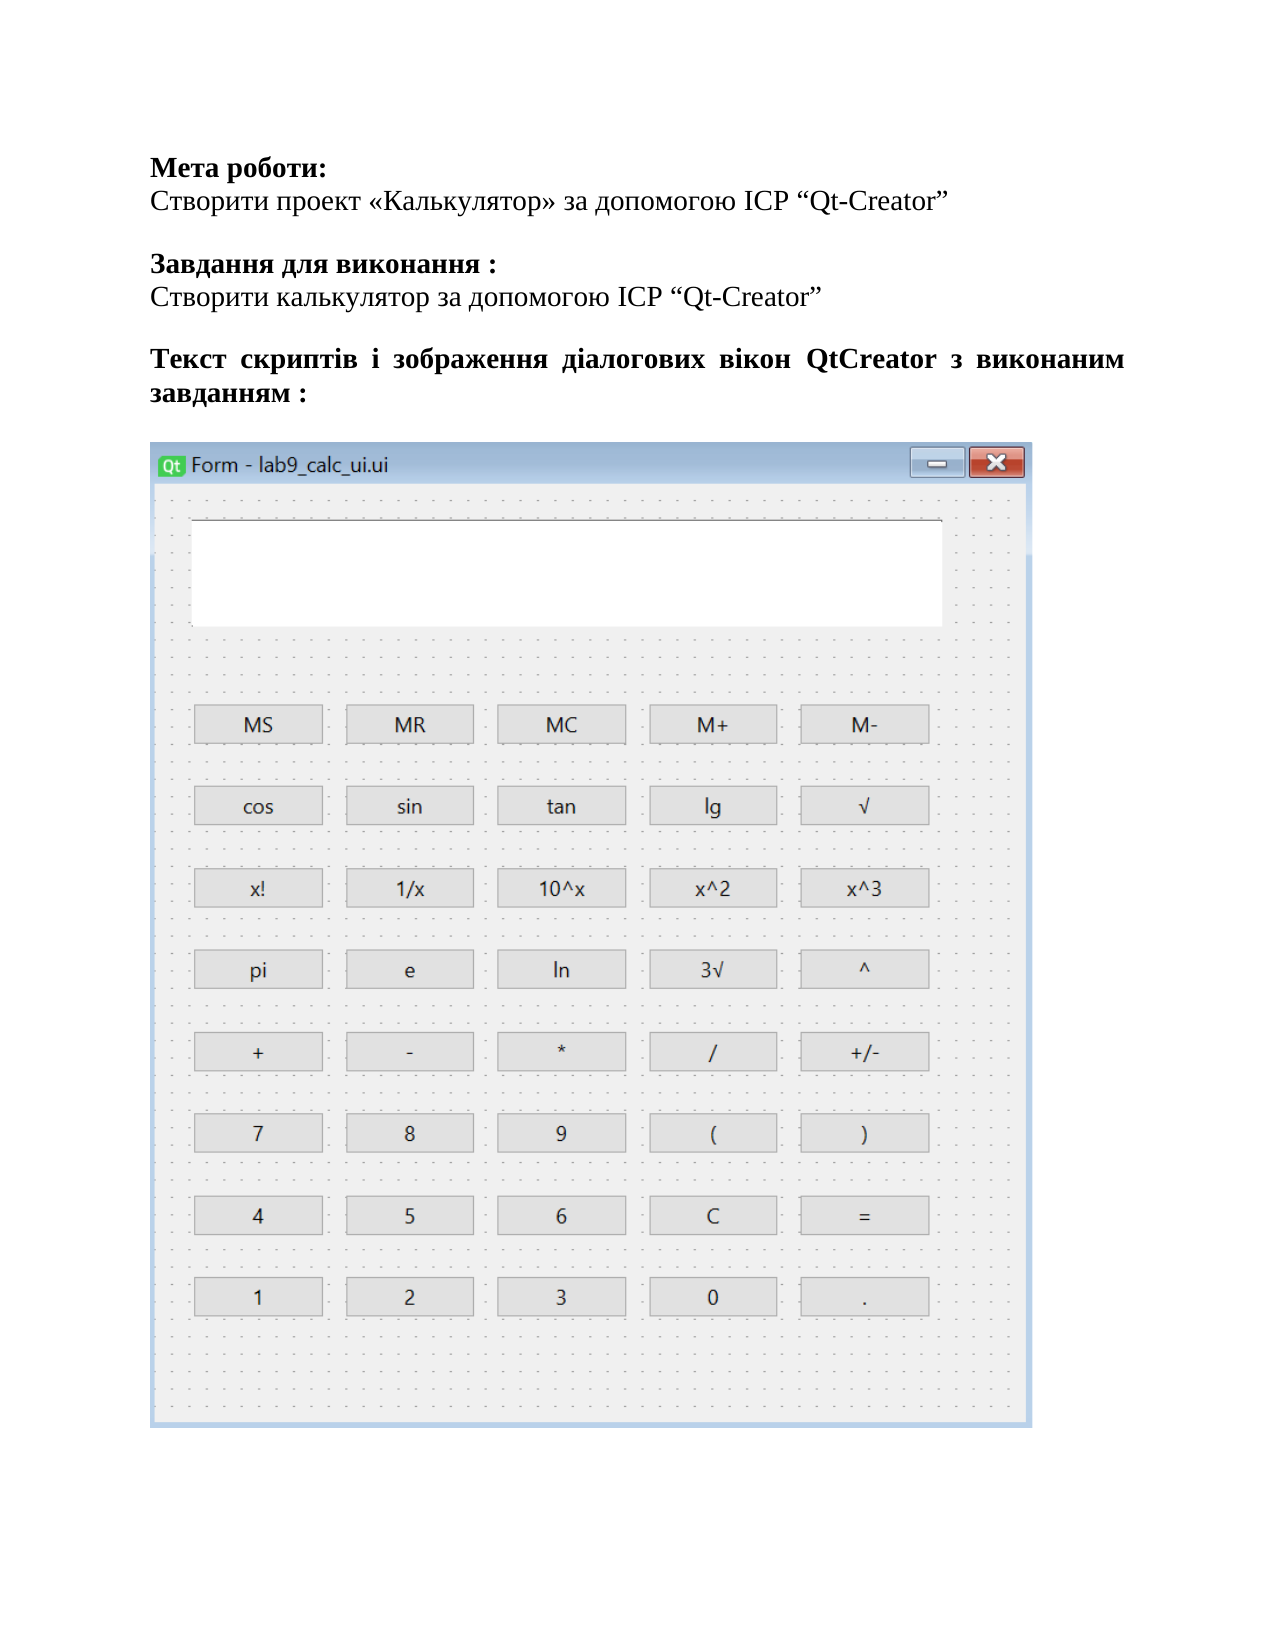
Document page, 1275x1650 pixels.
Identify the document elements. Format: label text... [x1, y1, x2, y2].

picture [150, 442, 1033, 1428]
text Створити проект «Калькулятор» за допомогою ICP “Qt-Creator” [150, 183, 1125, 217]
text Завдання для виконання : [150, 246, 1125, 279]
text Мета роботи: [150, 150, 1125, 183]
text Створити калькулятор за допомогою ICP “Qt-Creator” [150, 279, 1125, 313]
text Текст скриптів і зображення діалогових вікон QtCreator з виконаним завданням : [150, 342, 1125, 409]
